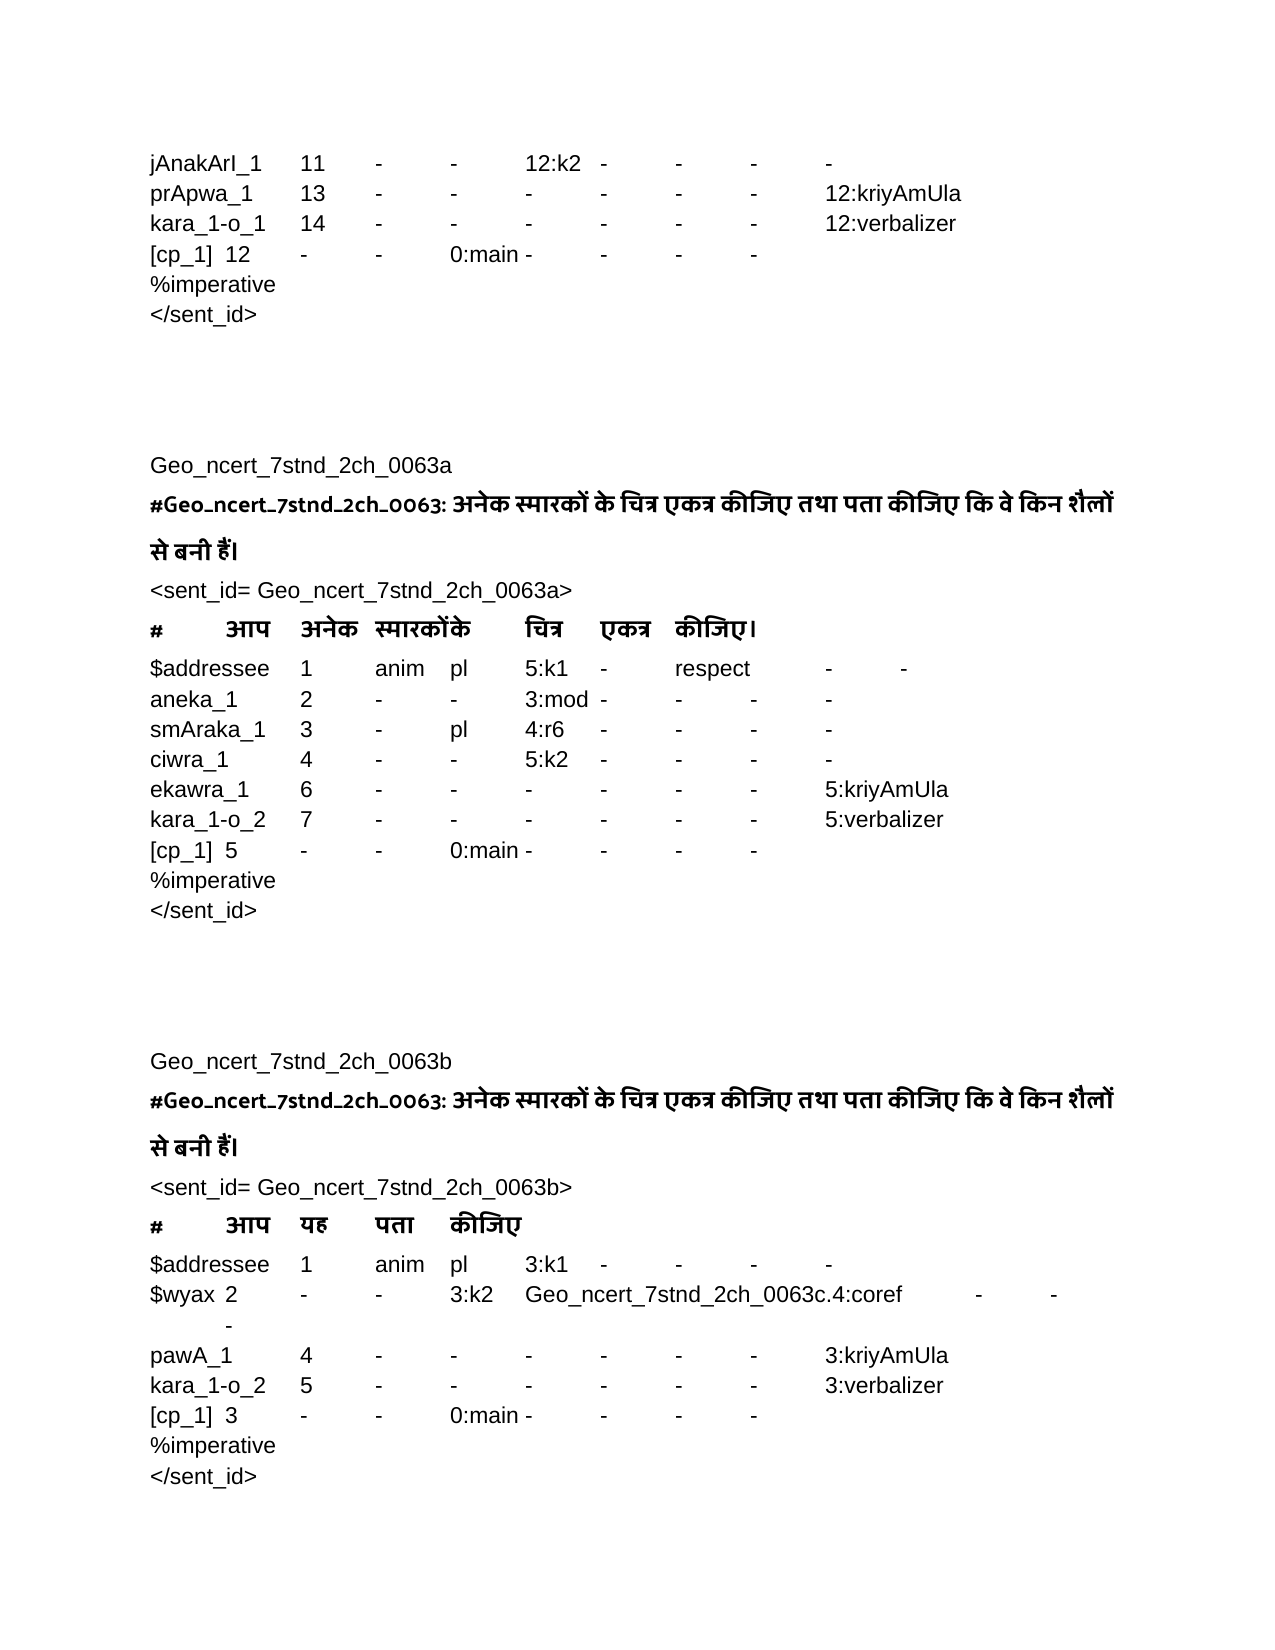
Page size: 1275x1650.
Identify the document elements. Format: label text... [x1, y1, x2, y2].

text Geo_ncert_7stnd_2ch_0063a [150, 452, 1125, 478]
text aneka_1 2 - - 3:mod - - - - [150, 686, 1125, 712]
text <sent_id= Geo_ncert_7stnd_2ch_0063a> [150, 577, 1125, 604]
text pawA_1 4 - - - - - - 3:kriyAmUla [150, 1342, 1125, 1368]
text $wyax 2 - - 3:k2 Geo_ncert_7stnd_2ch_0063c.4:coref - - - [150, 1281, 1125, 1338]
text [cp_1] 5 - - 0:main - - - - [150, 837, 1125, 863]
text $addressee 1 anim pl 3:k1 - - - - [150, 1251, 1125, 1278]
text [cp_1] 12 - - 0:main - - - - [150, 241, 1125, 267]
text #Geo_ncert_7stnd_2ch_0063: अनेक स्मारकों के चित्र एकत्र कीजिए तथा पता कीजिए कि वे किन शैलों से बनी हैं। [150, 1078, 1125, 1167]
text jAnakArI_1 11 - - 12:k2 - - - - [150, 150, 1125, 176]
text ciwra_1 4 - - 5:k2 - - - - [150, 746, 1125, 772]
text </sent_id> [150, 897, 1125, 923]
text Geo_ncert_7stnd_2ch_0063b [150, 1048, 1125, 1074]
text </sent_id> [150, 301, 1125, 327]
text kara_1-o_2 7 - - - - - - 5:verbalizer [150, 806, 1125, 833]
text kara_1-o_1 14 - - - - - - 12:verbalizer [150, 210, 1125, 237]
text #Geo_ncert_7stnd_2ch_0063: अनेक स्मारकों के चित्र एकत्र कीजिए तथा पता कीजिए कि वे किन शैलों से बनी हैं। [150, 482, 1125, 571]
text %imperative [150, 1432, 1125, 1459]
text $addressee 1 anim pl 5:k1 - respect - - [150, 655, 1125, 682]
text prApwa_1 13 - - - - - - 12:kriyAmUla [150, 180, 1125, 207]
text # आप यह पता कीजिए [150, 1204, 1125, 1245]
text kara_1-o_2 5 - - - - - - 3:verbalizer [150, 1372, 1125, 1398]
text # आप अनेक स्मारकों के चित्र एकत्र कीजिए | [150, 608, 1125, 649]
text smAraka_1 3 - pl 4:r6 - - - - [150, 716, 1125, 742]
text <sent_id= Geo_ncert_7stnd_2ch_0063b> [150, 1173, 1125, 1200]
text ekawra_1 6 - - - - - - 5:kriyAmUla [150, 776, 1125, 802]
text %imperative [150, 271, 1125, 297]
text %imperative [150, 867, 1125, 893]
text [cp_1] 3 - - 0:main - - - - [150, 1402, 1125, 1429]
text </sent_id> [150, 1463, 1125, 1489]
